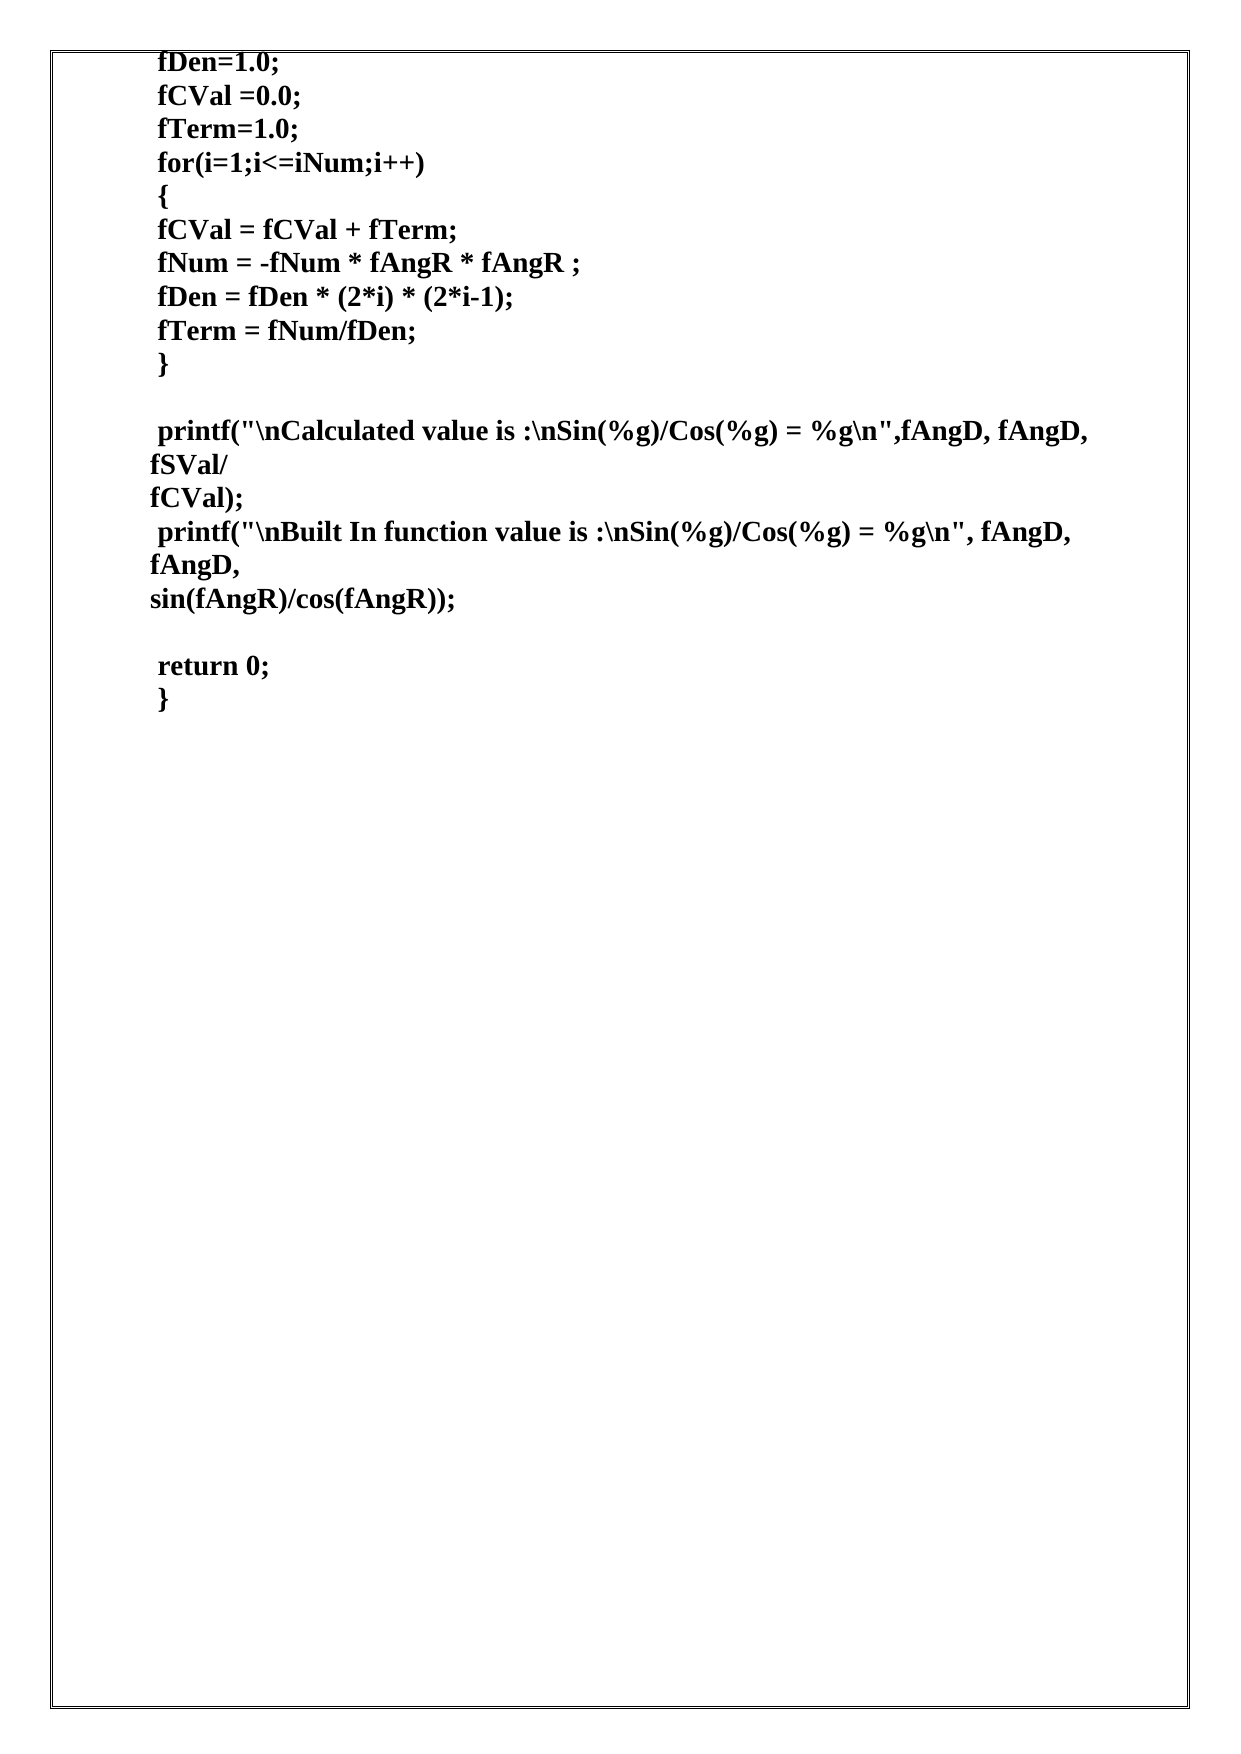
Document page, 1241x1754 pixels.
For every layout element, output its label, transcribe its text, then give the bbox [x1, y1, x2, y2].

text fNum = -fNum * fAngR * fAngR ; [150, 246, 1090, 279]
text fTerm = fNum/fDen; [150, 313, 1090, 346]
text } [150, 346, 1090, 380]
text fDen = fDen * (2*i) * (2*i-1); [150, 279, 1090, 313]
text printf("\nBuilt In function value is :\nSin(%g)/Cos(%g) = %g\n", fAngD, fAngD, [150, 514, 1090, 581]
text sin(fAngR)/cos(fAngR)); [150, 581, 1090, 614]
text } [150, 682, 1090, 715]
text fCVal =0.0; [150, 78, 1090, 111]
text fCVal = fCVal + fTerm; [150, 212, 1090, 246]
text fDen=1.0; [150, 53, 1090, 78]
text fCVal); [150, 480, 1090, 514]
text printf("\nCalculated value is :\nSin(%g)/Cos(%g) = %g\n",fAngD, fAngD, fSVal/ [150, 413, 1090, 480]
text return 0; [150, 648, 1090, 682]
text for(i=1;i<=iNum;i++) [150, 145, 1090, 178]
text fTerm=1.0; [150, 111, 1090, 145]
text { [150, 178, 1090, 212]
